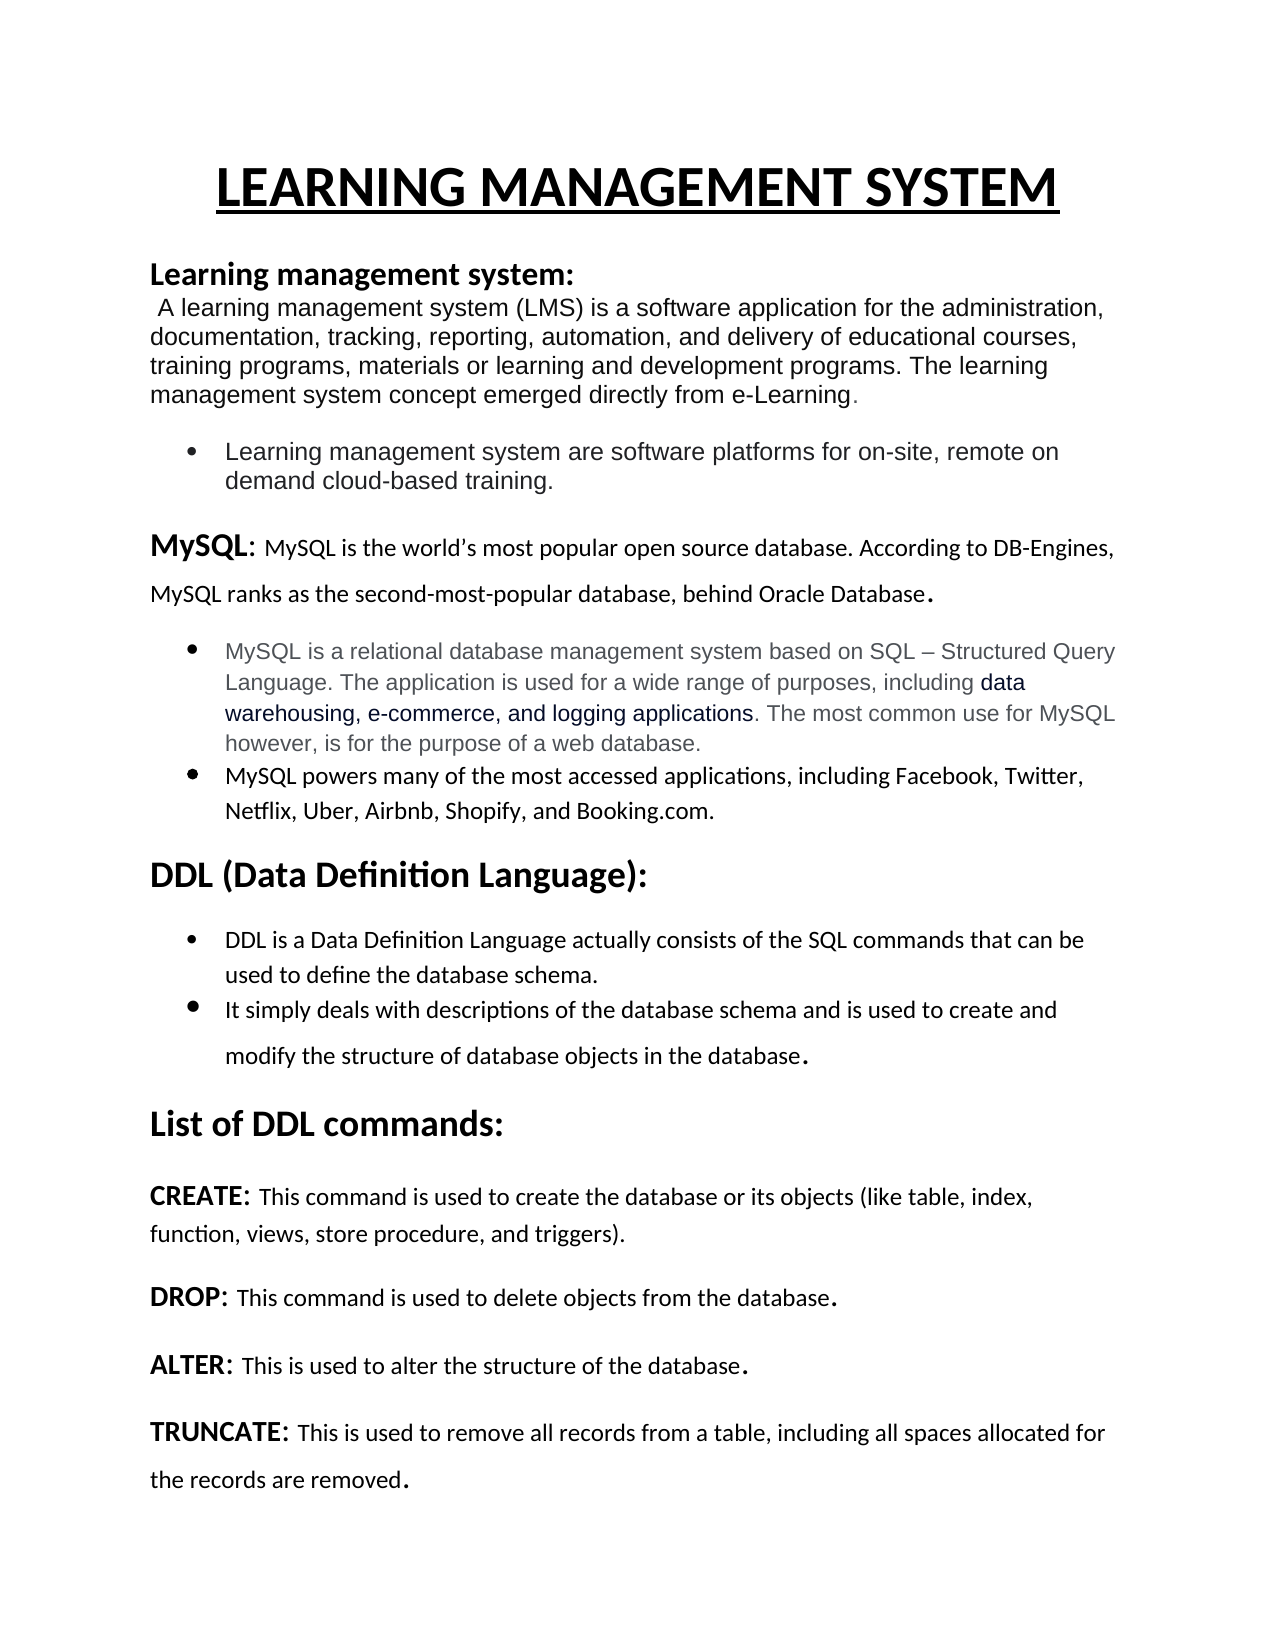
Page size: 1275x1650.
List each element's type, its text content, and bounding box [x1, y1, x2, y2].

text DROP: This command is used to delete objects from the database. [150, 1274, 1125, 1315]
text A learning management system (LMS) is a software application for the administration, documentation, tracking, reporting, automation, and delivery of educational courses, training programs, materials or learning and development programs. The learning management system concept emerged directly from e-Learning. [150, 293, 1125, 408]
list It simply deals with descriptions of the database schema and is used to create and modify the structure of database objects in the database. [187, 994, 1125, 1073]
text List of DDL commands: [150, 1099, 1125, 1145]
list MySQL is a relational database management system based on SQL – Structured Query Language. The application is used for a wide range of purposes, including data warehousing, e-commerce, and logging applications. The most common use for MySQL however, is for the purpose of a web database. [187, 638, 1125, 756]
list Learning management system are software platforms for on-site, remote on demand cloud-based training. [187, 437, 1125, 495]
list MySQL powers many of the most accessed applications, including Facebook, Twitter, Netflix, Uber, Airbnb, Shopify, and Booking.com. [187, 760, 1125, 826]
text LEARNING MANAGEMENT SYSTEM [150, 150, 1125, 221]
list DDL is a Data Definition Language actually consists of the SQL commands that can be used to define the database schema. [187, 924, 1125, 990]
text TRUNCATE: This is used to remove all records from a table, including all spaces allocated for the records are removed. [150, 1409, 1125, 1497]
text DDL (Data Definition Language): [150, 851, 1125, 897]
text CREATE: This command is used to create the database or its objects (like table, index, function, views, store procedure, and triggers). [150, 1173, 1125, 1249]
text Learning management system: [150, 253, 1125, 293]
text ALTER: This is used to alter the structure of the database. [150, 1342, 1125, 1382]
text MySQL: MySQL is the world’s most popular open source database. According to DB-Engines, MySQL ranks as the second-most-popular database, behind Oracle Database. [150, 523, 1125, 611]
